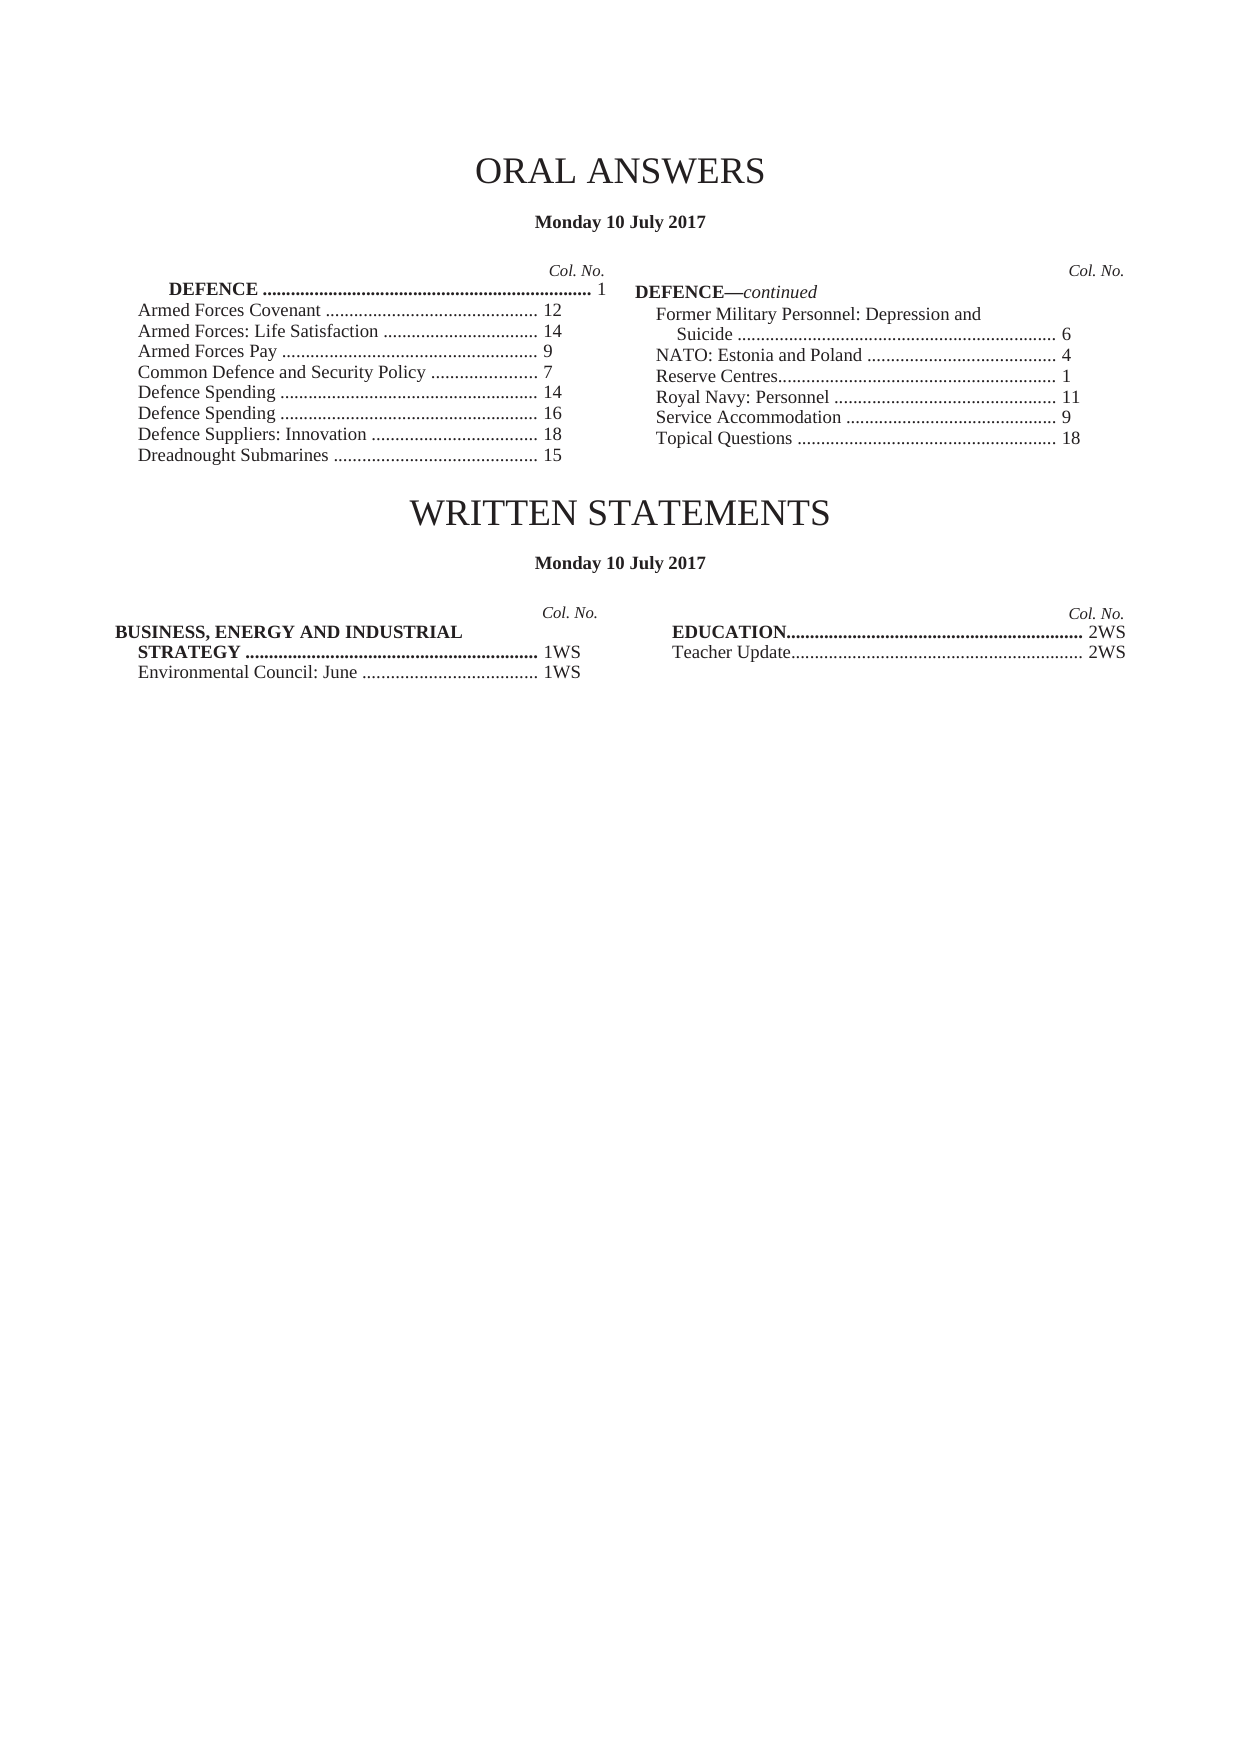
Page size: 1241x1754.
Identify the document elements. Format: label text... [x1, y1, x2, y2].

text NATO: Estonia and Poland 4 [635, 345, 1126, 366]
text Reserve Centres 1 [635, 366, 1126, 386]
text Defence Spending 16 [115, 403, 606, 424]
text Col. No. BUSINESS, ENERGY AND INDUSTRIAL [115, 604, 606, 643]
text Armed Forces Pay 9 [115, 341, 606, 362]
text Col. No. [635, 604, 1126, 623]
text WRITTEN STATEMENTS [115, 490, 1126, 533]
text Royal Navy: Personnel 11 [635, 386, 1126, 407]
text STRATEGY 1WS [115, 643, 606, 662]
text DEFENCE 1 [115, 280, 606, 300]
text Common Defence and Security Policy 7 [115, 362, 606, 383]
text Defence Suppliers: Innovation 18 [115, 424, 606, 444]
text Teacher Update 2WS [635, 642, 1126, 663]
text DEFENCE—continued Former Military Personnel: Depression and [635, 282, 1126, 324]
text ORAL ANSWERS [115, 148, 1126, 191]
text EDUCATION 2WS [635, 623, 1126, 642]
text Environmental Council: June 1WS [115, 662, 606, 682]
text Col. No. [635, 261, 1126, 280]
text Topical Questions 18 [635, 428, 1126, 449]
text Dreadnought Submarines 15 [115, 444, 606, 465]
text Armed Forces Covenant 12 [115, 300, 606, 321]
text Defence Spending 14 [115, 383, 606, 403]
text Monday 10 July 2017 [115, 552, 1126, 574]
text Monday 10 July 2017 [115, 211, 1126, 232]
text Col. No. [115, 261, 606, 280]
text Armed Forces: Life Satisfaction 14 [115, 321, 606, 341]
text Service Accommodation 9 [635, 407, 1126, 428]
text Suicide 6 [635, 324, 1126, 345]
